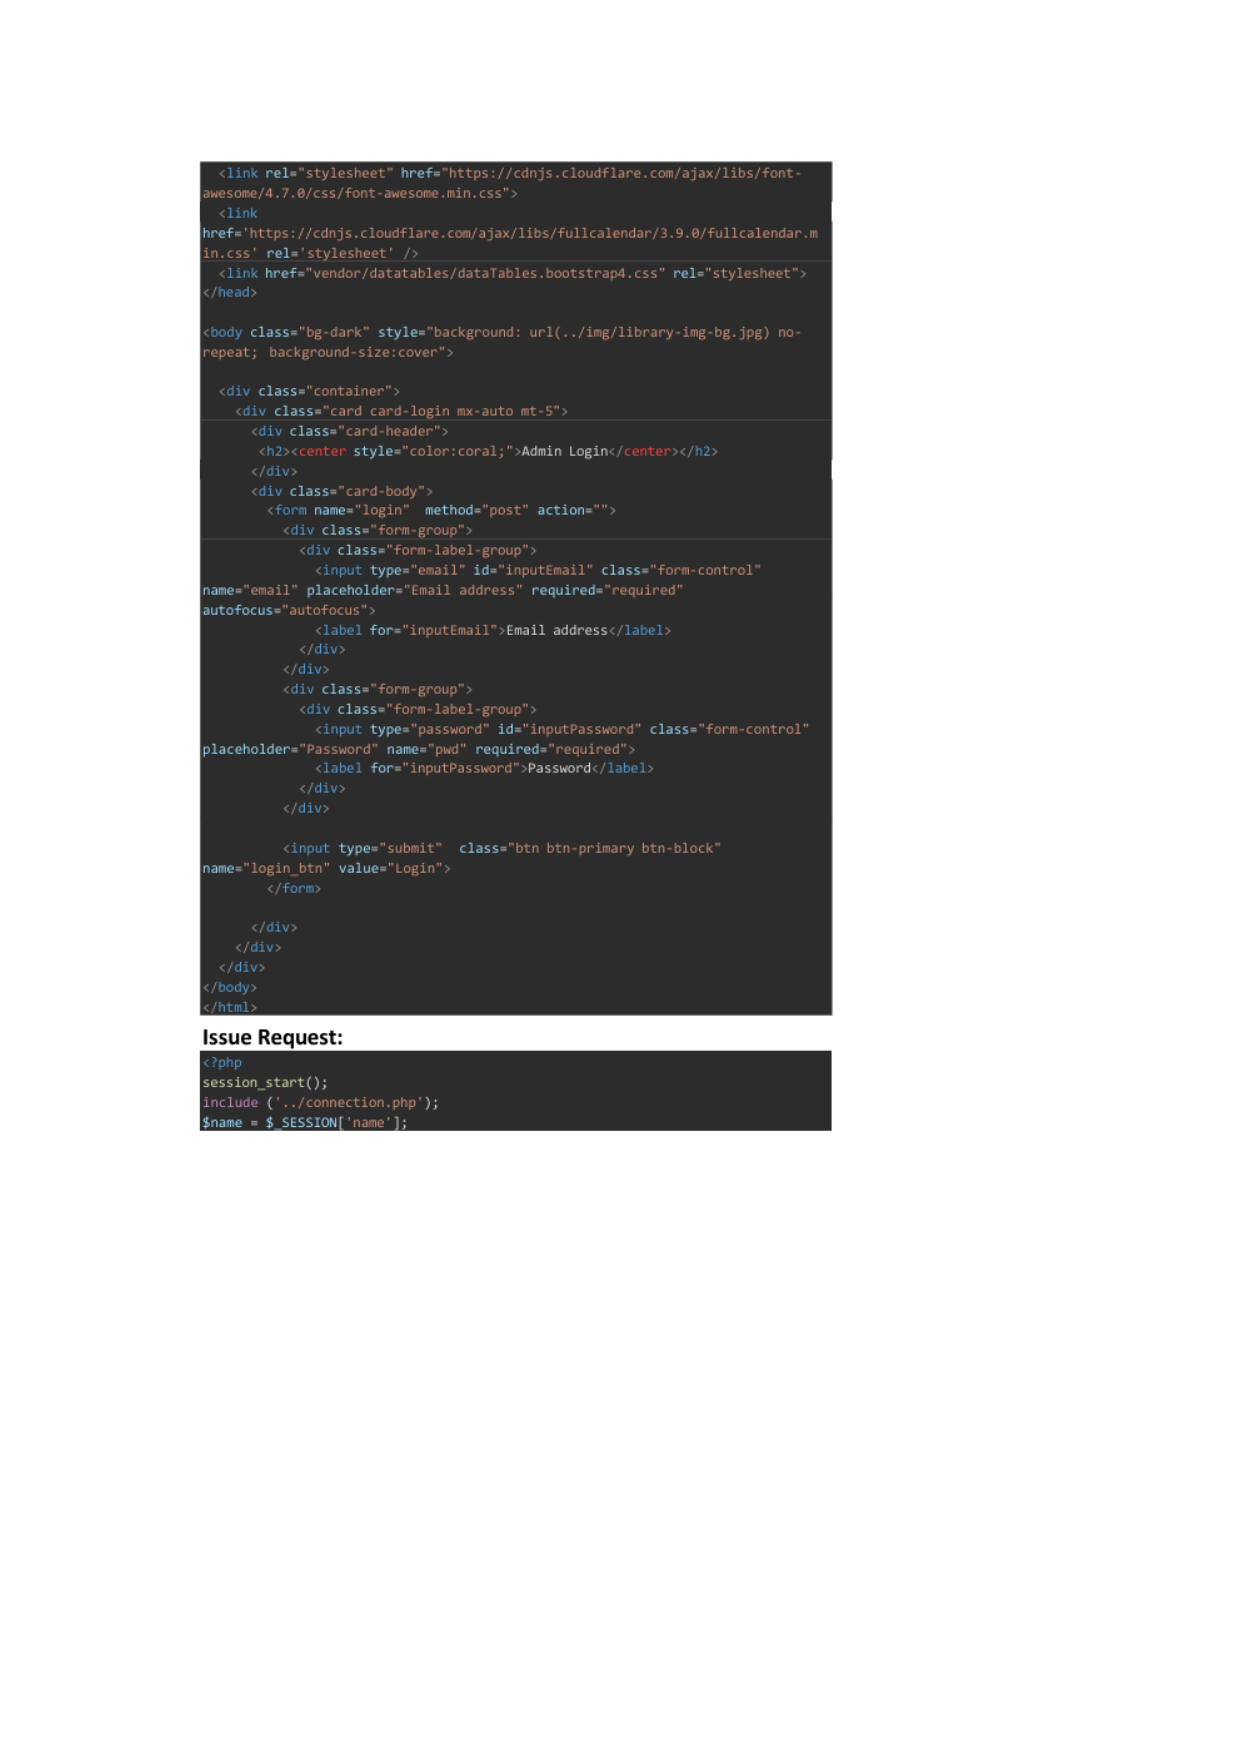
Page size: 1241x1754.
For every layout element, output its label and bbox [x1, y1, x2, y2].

picture [150, 150, 878, 1141]
